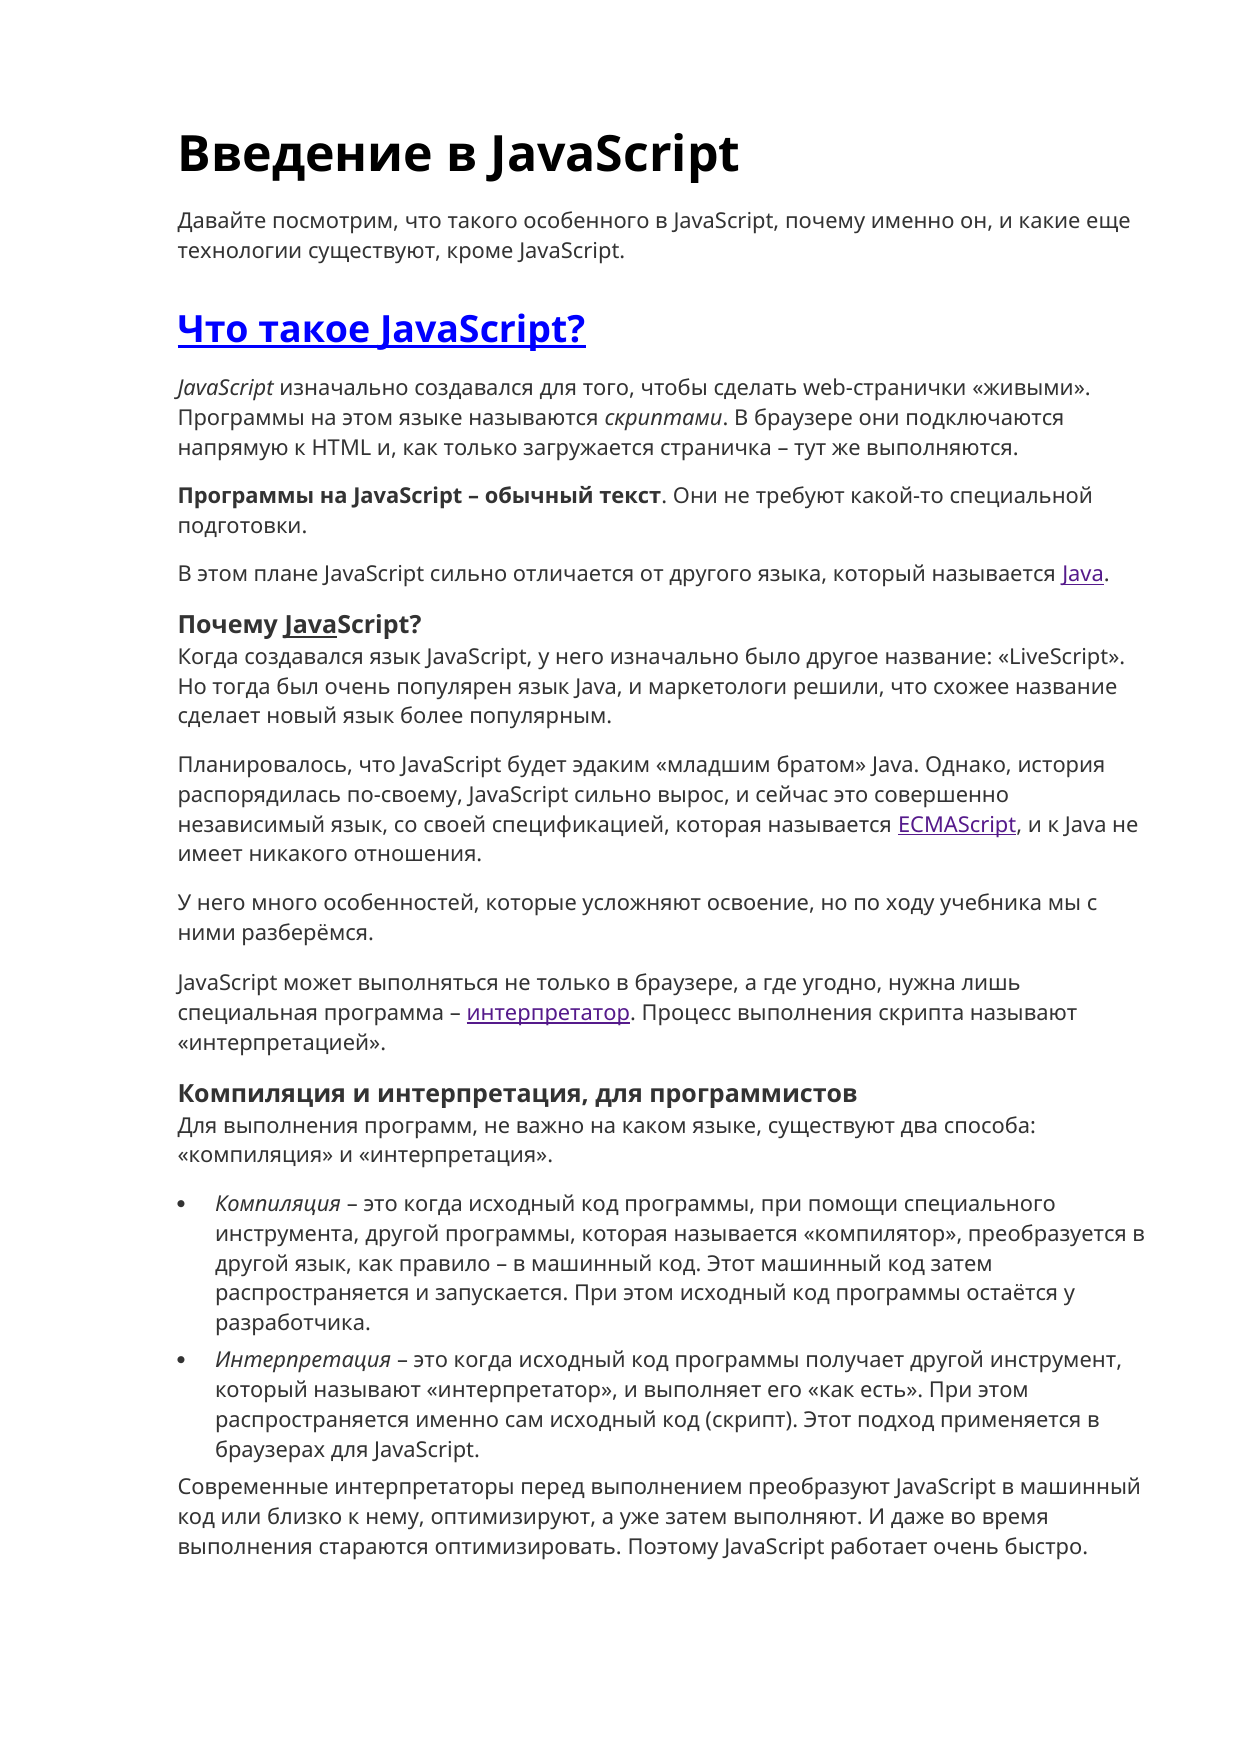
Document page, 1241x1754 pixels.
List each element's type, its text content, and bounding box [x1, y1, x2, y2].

list Компиляция – это когда исходный код программы, при помощи специального инструмента, другой программы, которая называется «компилятор», преобразуется в другой язык, как правило – в машинный код. Этот машинный код затем распространяется и запускается. При этом исходный код программы остаётся у разработчика. [177, 1188, 1152, 1337]
text Что такое JavaScript? [177, 302, 1152, 353]
text Современные интерпретаторы перед выполнением преобразуют JavaScript в машинный код или близко к нему, оптимизируют, а уже затем выполняют. И даже во время выполнения стараются оптимизировать. Поэтому JavaScript работает очень быстро. [177, 1471, 1152, 1560]
text Когда создавался язык JavaScript, у него изначально было другое название: «LiveScript». Но тогда был очень популярен язык Java, и маркетологи решили, что схожее название сделает новый язык более популярным. [177, 641, 1152, 730]
text Планировалось, что JavaScript будет эдаким «младшим братом» Java. Однако, история распорядилась по-своему, JavaScript сильно вырос, и сейчас это совершенно независимый язык, со своей спецификацией, которая называется ECMAScript, и к Java не имеет никакого отношения. [177, 749, 1152, 868]
text Компиляция и интерпретация, для программистов [177, 1076, 1152, 1109]
text Для выполнения программ, не важно на каком языке, существуют два способа: «компиляция» и «интерпретация». [177, 1109, 1152, 1169]
text Давайте посмотрим, что такого особенного в JavaScript, почему именно он, и какие еще технологии существуют, кроме JavaScript. [177, 205, 1152, 264]
list Интерпретация – это когда исходный код программы получает другой инструмент, который называют «интерпретатор», и выполняет его «как есть». При этом распространяется именно сам исходный код (скрипт). Этот подход применяется в браузерах для JavaScript. [177, 1344, 1152, 1463]
text В этом плане JavaScript сильно отличается от другого языка, который называется Java. [177, 558, 1152, 588]
text Программы на JavaScript – обычный текст. Они не требуют какой-то специальной подготовки. [177, 480, 1152, 539]
text У него много особенностей, которые усложняют освоение, но по ходу учебника мы с ними разберёмся. [177, 887, 1152, 947]
text JavaScript изначально создавался для того, чтобы сделать web-странички «живыми». Программы на этом языке называются скриптами. В браузере они подключаются напрямую к HTML и, как только загружается страничка – тут же выполняются. [177, 372, 1152, 461]
text Введение в JavaScript [177, 118, 1152, 186]
text Почему JavaScript? [177, 607, 1152, 641]
text JavaScript может выполняться не только в браузере, а где угодно, нужна лишь специальная программа – интерпретатор. Процесс выполнения скрипта называют «интерпретацией». [177, 967, 1152, 1057]
